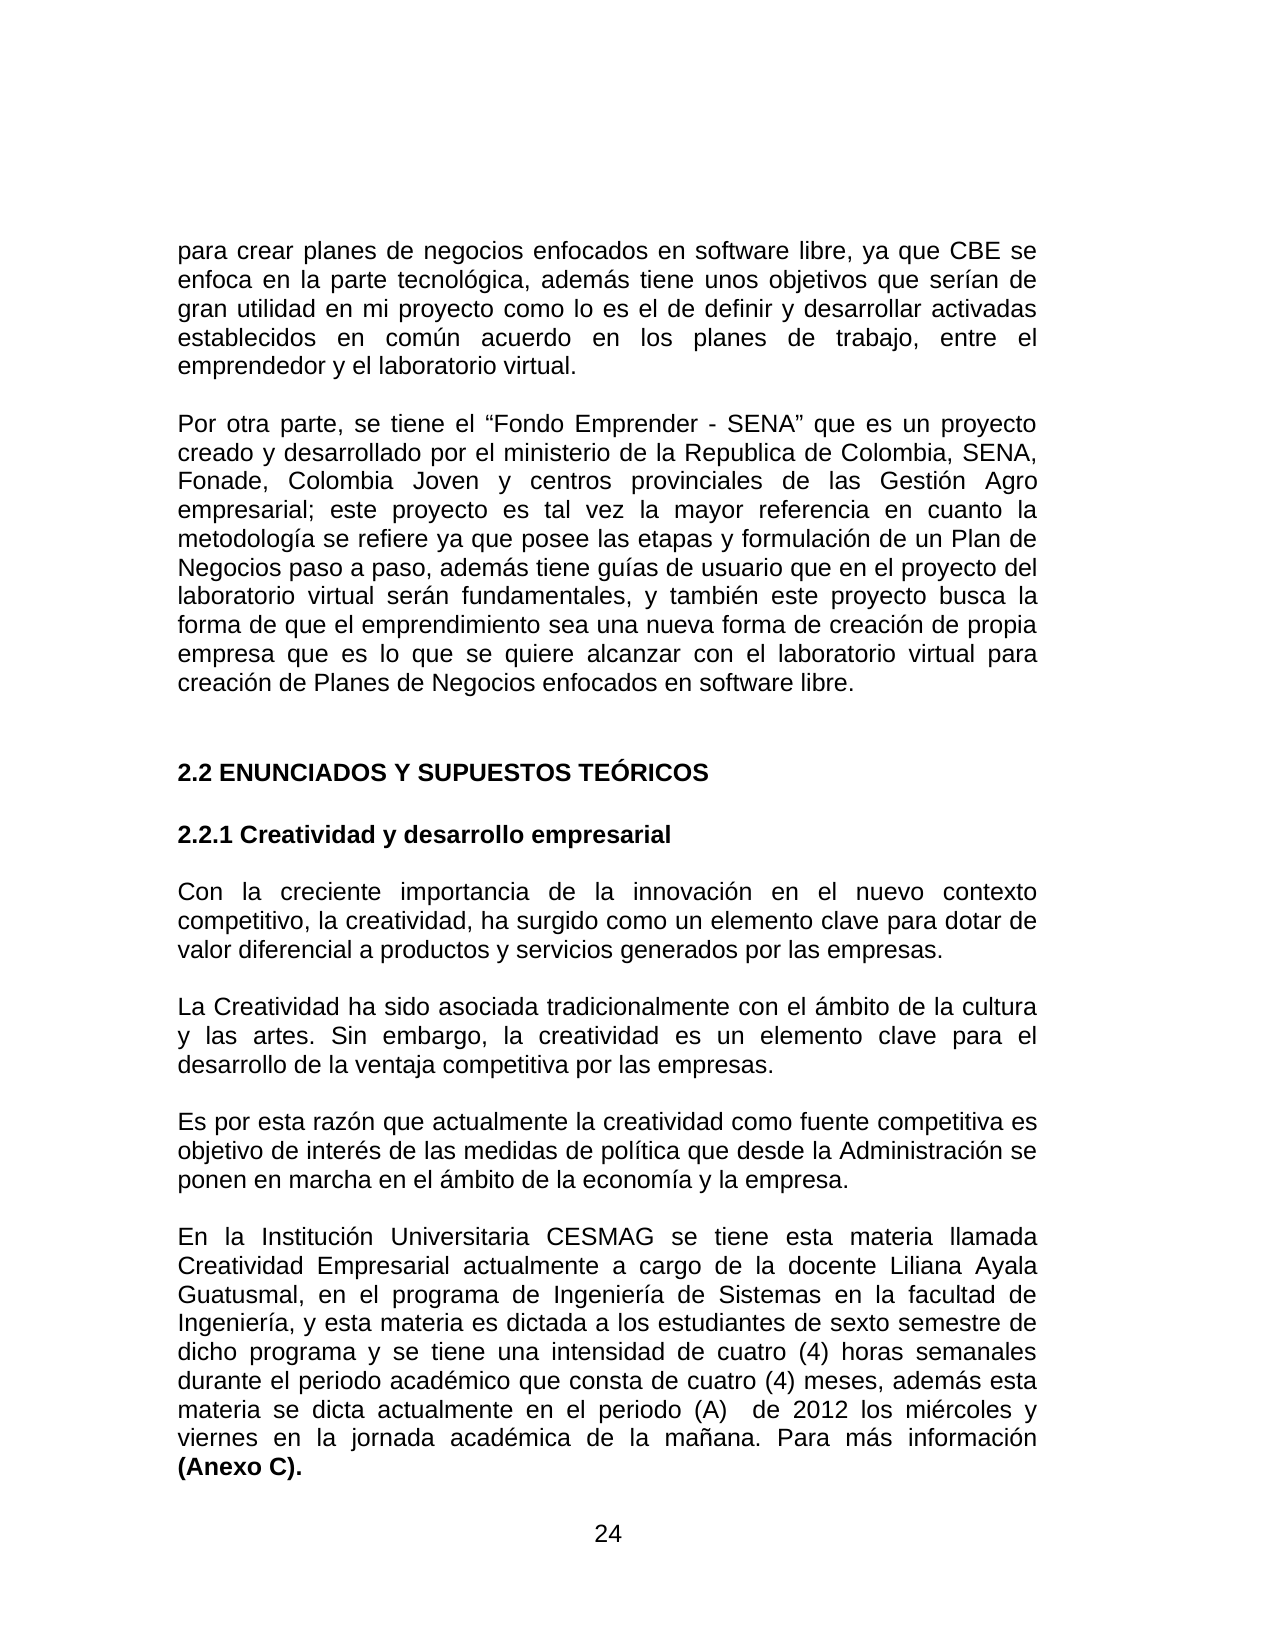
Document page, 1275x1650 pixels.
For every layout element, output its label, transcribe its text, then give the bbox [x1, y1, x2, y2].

subtitle 2.2 ENUNCIADOS Y SUPUESTOS TEÓRICOS [177, 758, 1039, 787]
text Es por esta razón que actualmente la creatividad como fuente competitiva es objetivo de interés de las medidas de política que desde la Administración se ponen en marcha en el ámbito de la economía y la empresa. [177, 1107, 1039, 1193]
text para crear planes de negocios enfocados en software libre, ya que CBE se enfoca en la parte tecnológica, además tiene unos objetivos que serían de gran utilidad en mi proyecto como lo es el de definir y desarrollar activadas establecidos en común acuerdo en los planes de trabajo, entre el emprendedor y el laboratorio virtual. [177, 236, 1039, 380]
text Por otra parte, se tiene el “Fondo Emprender - SENA” que es un proyecto creado y desarrollado por el ministerio de la Republica de Colombia, SENA, Fonade, Colombia Joven y centros provinciales de las Gestión Agro empresarial; este proyecto es tal vez la mayor referencia en cuanto la metodología se refiere ya que posee las etapas y formulación de un Plan de Negocios paso a paso, además tiene guías de usuario que en el proyecto del laboratorio virtual serán fundamentales, y también este proyecto busca la forma de que el emprendimiento sea una nueva forma de creación de propia empresa que es lo que se quiere alcanzar con el laboratorio virtual para creación de Planes de Negocios enfocados en software libre. [177, 409, 1039, 696]
text La Creatividad ha sido asociada tradicionalmente con el ámbito de la cultura y las artes. Sin embargo, la creatividad es un elemento clave para el desarrollo de la ventaja competitiva por las empresas. [177, 992, 1039, 1078]
subtitle 2.2.1 Creatividad y desarrollo empresarial [177, 819, 1039, 848]
text En la Institución Universitaria CESMAG se tiene esta materia llamada Creatividad Empresarial actualmente a cargo de la docente Liliana Ayala Guatusmal, en el programa de Ingeniería de Sistemas en la facultad de Ingeniería, y esta materia es dictada a los estudiantes de sexto semestre de dicho programa y se tiene una intensidad de cuatro (4) horas semanales durante el periodo académico que consta de cuatro (4) meses, además esta materia se dicta actualmente en el periodo (A) de 2012 los miércoles y viernes en la jornada académica de la mañana. Para más información (Anexo C). [177, 1222, 1039, 1481]
text Con la creciente importancia de la innovación en el nuevo contexto competitivo, la creatividad, ha surgido como un elemento clave para dotar de valor diferencial a productos y servicios generados por las empresas. [177, 877, 1039, 963]
